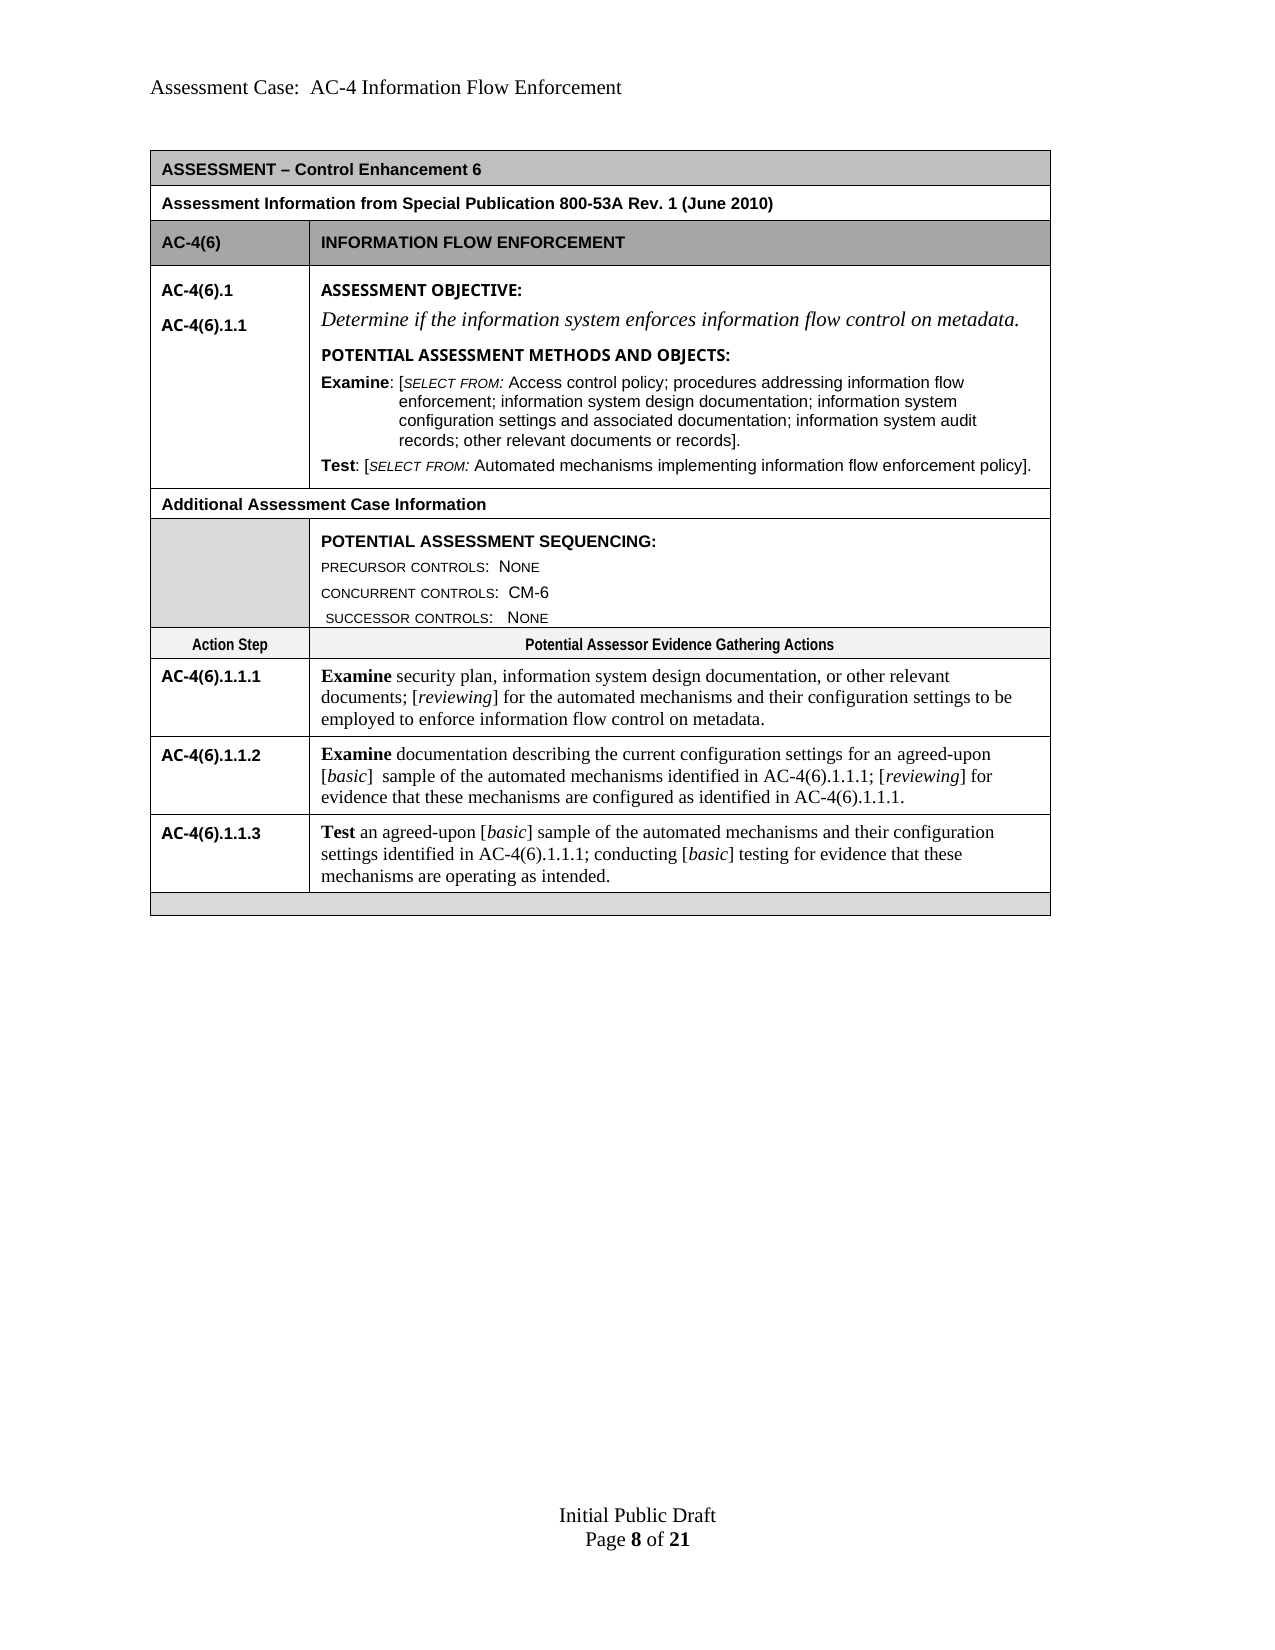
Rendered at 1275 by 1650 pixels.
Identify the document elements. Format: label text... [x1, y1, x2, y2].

table_cell Potential Assessor Evidence Gathering Actions [310, 628, 1050, 658]
table_cell Test an agreed-upon [basic] sample of the automated mechanisms and their configuration settings identified in AC-4(6).1.1.1; conducting [basic] testing for evidence that these mechanisms are operating as intended. [310, 815, 1050, 892]
table_cell ASSESSMENT OBJECTIVE: Determine if the information system enforces information flow control on metadata. POTENTIAL ASSESSMENT METHODS AND OBJECTS: Examine: [select from: Access control policy; procedures addressing information flow enforcement; information system design documentation; information system configuration settings and associated documentation; information system audit records; other relevant documents or records]. Test: [select from: Automated mechanisms implementing information flow enforcement policy]. [310, 266, 1050, 487]
table_cell POTENTIAL ASSESSMENT SEQUENCING: precursor controls: None concurrent controls: CM-6 successor controls: None [310, 519, 1050, 627]
table_cell AC-4(6).1.1.1 [151, 659, 309, 736]
table_cell Examine documentation describing the current configuration settings for an agreed-upon [basic] sample of the automated mechanisms identified in AC-4(6).1.1.1; [reviewing] for evidence that these mechanisms are configured as identified in AC-4(6).1.1.1. [310, 737, 1050, 814]
table_header ASSESSMENT – Control Enhancement 6 [151, 151, 1050, 185]
table_cell INFORMATION FLOW ENFORCEMENT [310, 221, 1050, 265]
table_cell Assessment Information from Special Publication 800-53A Rev. 1 (June 2010) [151, 186, 1050, 219]
table_cell AC-4(6) [151, 221, 309, 265]
table_cell [151, 519, 309, 627]
table_cell AC-4(6).1.1.2 [151, 737, 309, 814]
table_cell AC-4(6).1.1.3 [151, 815, 309, 892]
table_cell AC-4(6).1 AC-4(6).1.1 [151, 266, 309, 487]
table_cell Examine security plan, information system design documentation, or other relevant documents; [reviewing] for the automated mechanisms and their configuration settings to be employed to enforce information flow control on metadata. [310, 659, 1050, 736]
table_cell Additional Assessment Case Information [151, 489, 1050, 518]
table_cell Action Step [151, 628, 309, 658]
table_cell [151, 893, 1050, 915]
